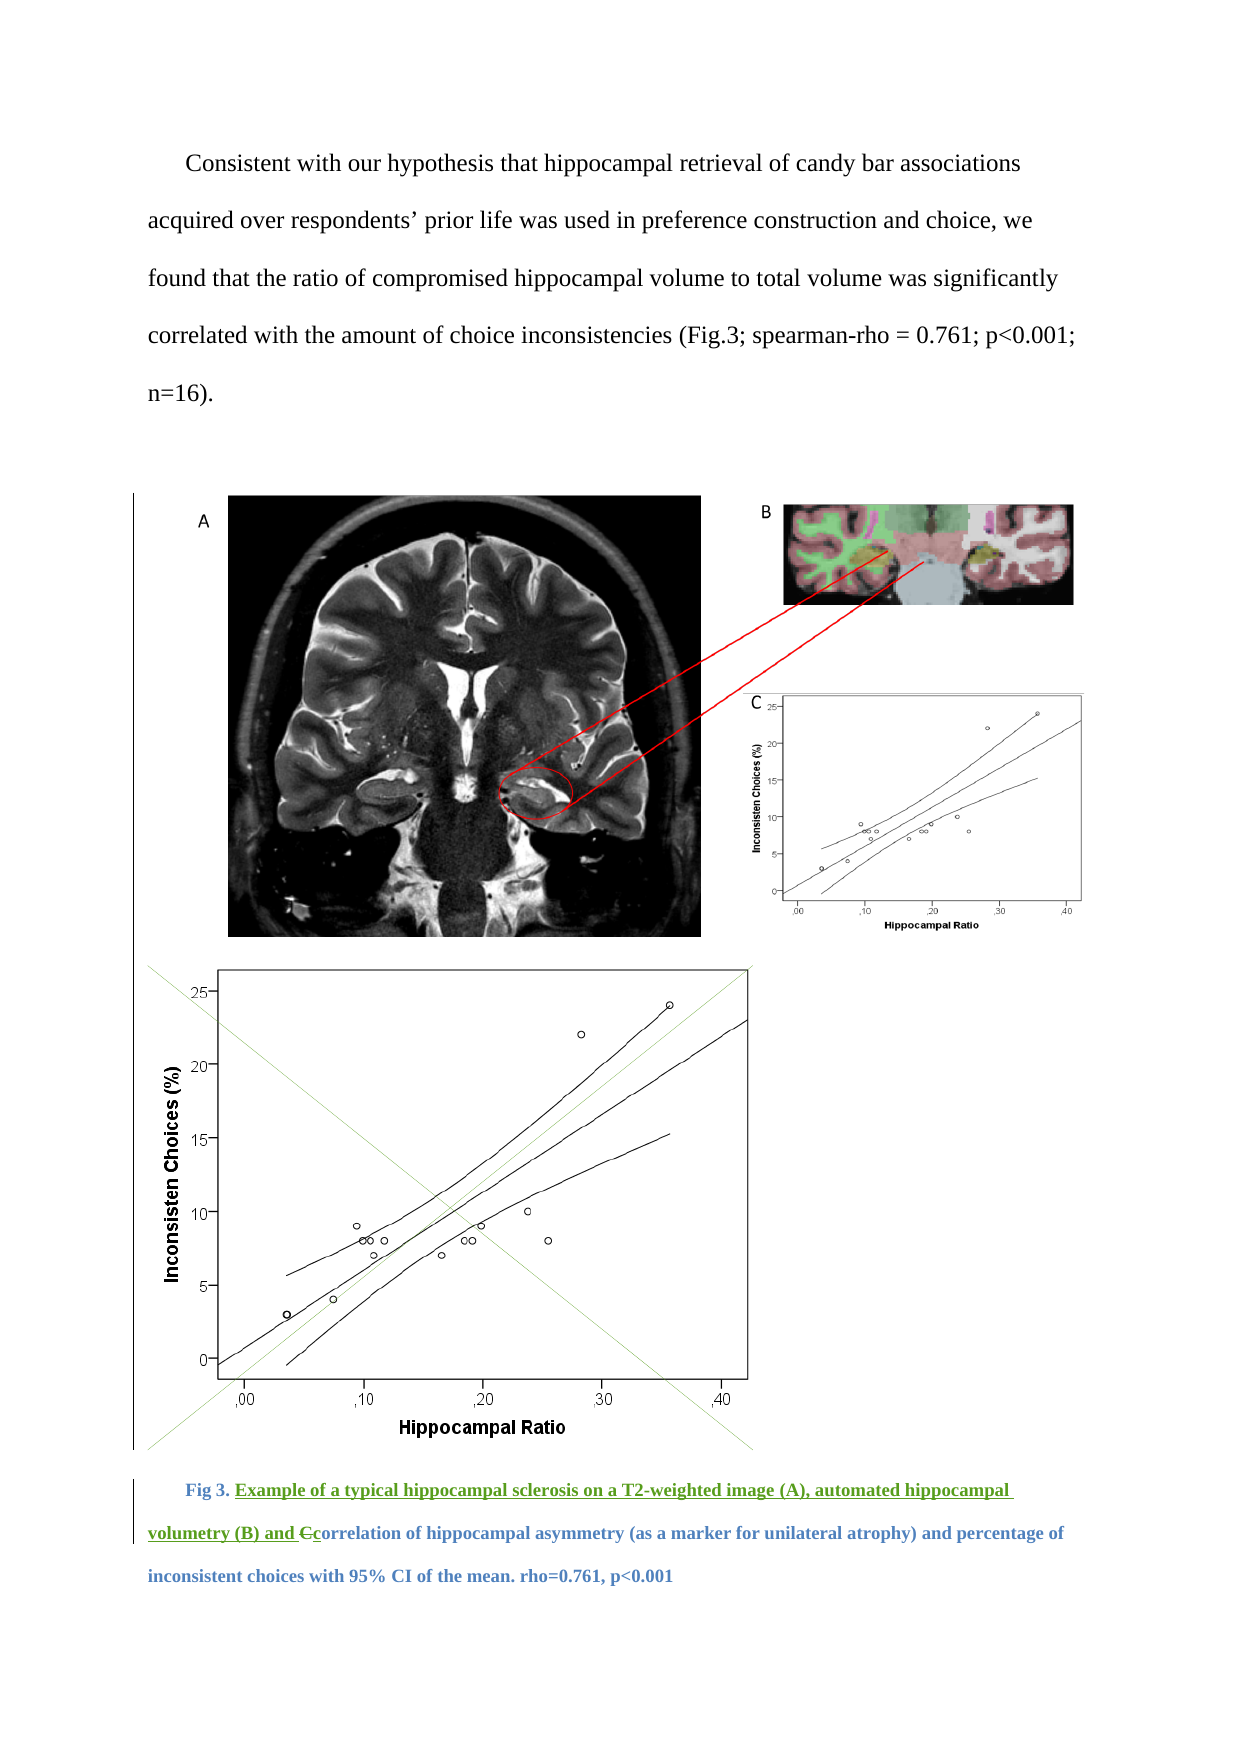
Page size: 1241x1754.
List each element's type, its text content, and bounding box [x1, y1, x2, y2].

picture [452, 967, 753, 1449]
text Consistent with our hypothesis that hippocampal retrieval of candy bar associations acquired over respondents’ prior life was used in preference construction and choice, we found that the ratio of compromised hippocampal volume to total volume was significantly correlated with the amount of choice inconsistencies (Fig.3; spearman-rho = 0.761; p<0.001; n=16). [148, 148, 1094, 406]
text Fig 3. orrelation of hippocampal asymmetry (as a marker for unilateral atrophy) and percentage of inconsistent choices with 95% CI of the mean. rho=0.761, p<0.001 [148, 1479, 1094, 1587]
picture [149, 965, 752, 1207]
picture [185, 492, 1085, 937]
picture [148, 1209, 752, 1451]
picture [147, 966, 449, 1449]
